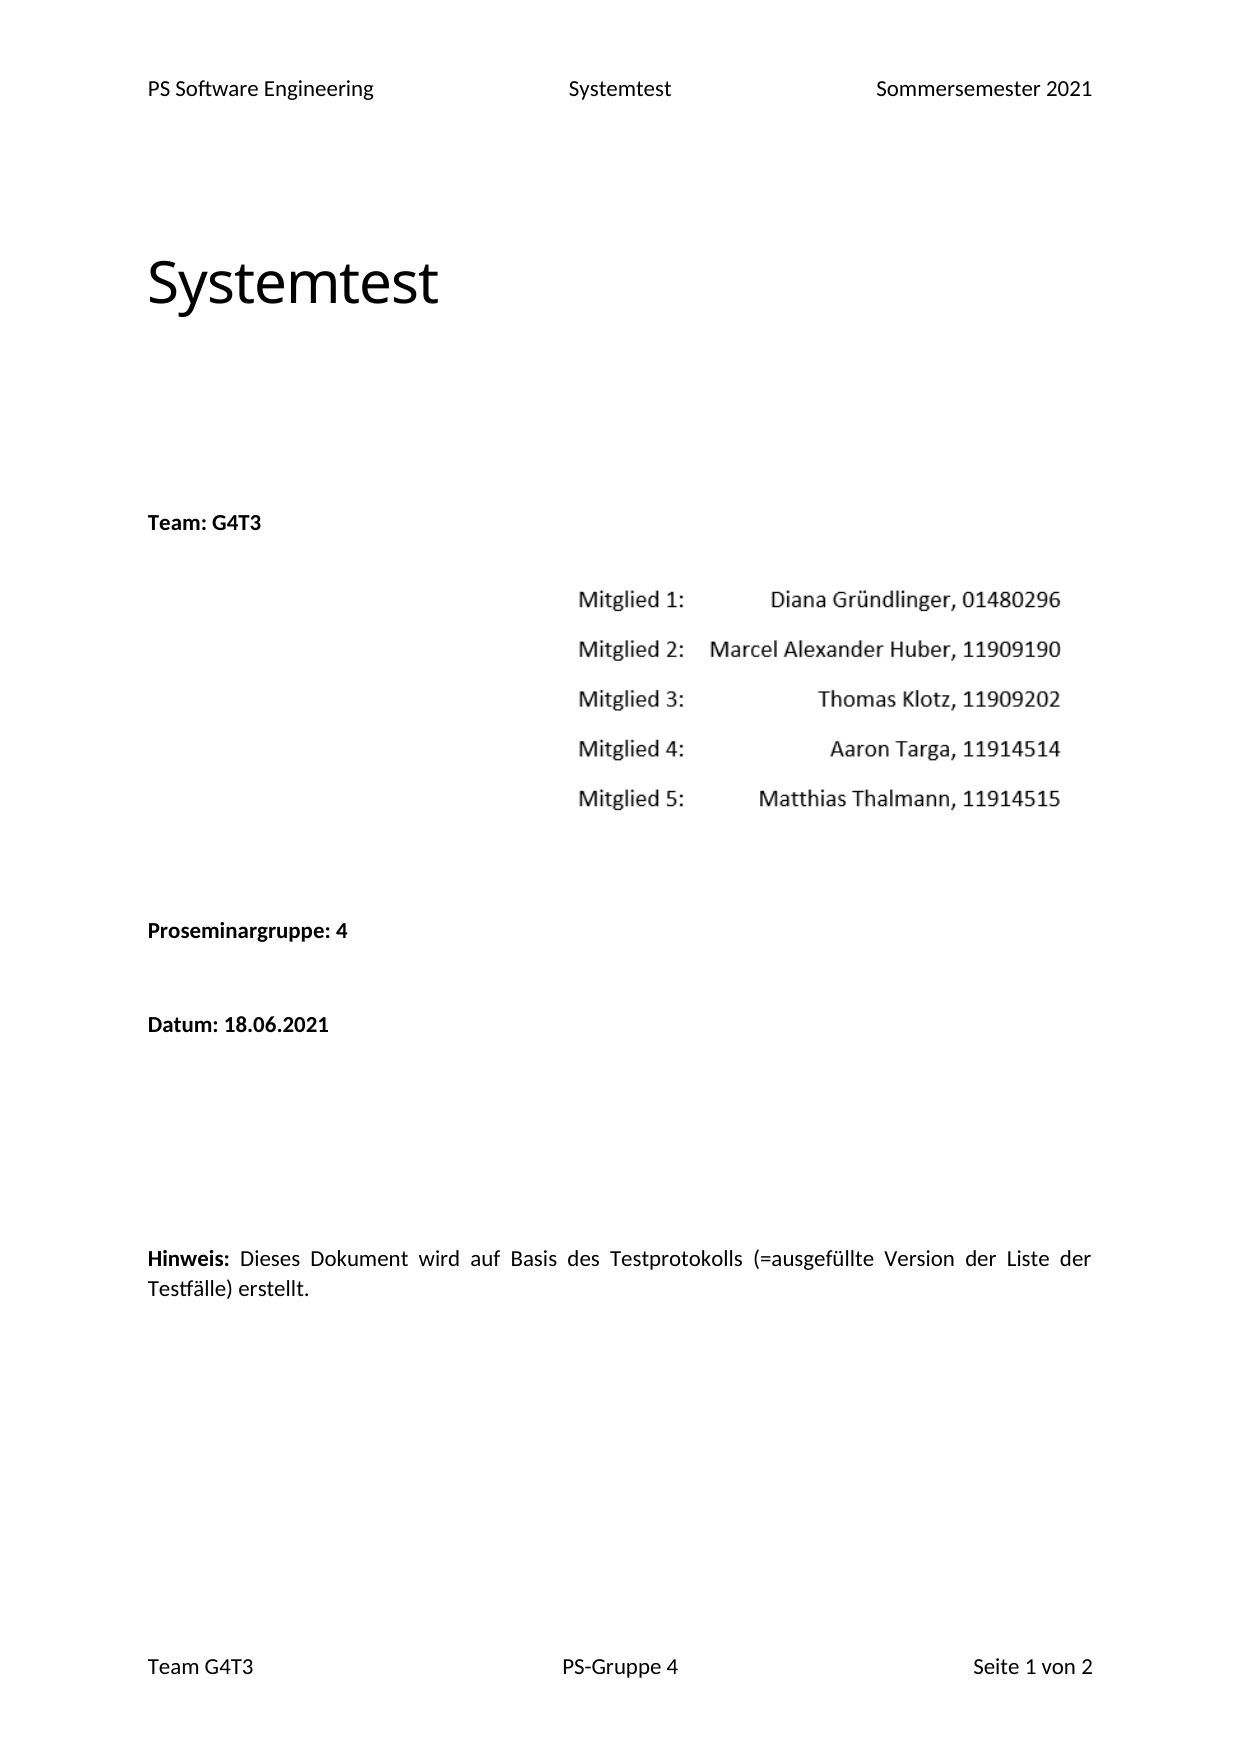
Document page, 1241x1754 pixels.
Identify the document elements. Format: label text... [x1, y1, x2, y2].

text Datum: 18.06.2021 [148, 1010, 1093, 1038]
text Proseminargruppe: 4 [148, 916, 1093, 944]
picture [559, 555, 1093, 851]
text Hinweis: Dieses Dokument wird auf Basis des Testprotokolls (=ausgefüllte Version der Liste der Testfälle) erstellt. [148, 1244, 1093, 1303]
text Team: G4T3 [148, 508, 1093, 536]
title Systemtest [148, 241, 1093, 321]
